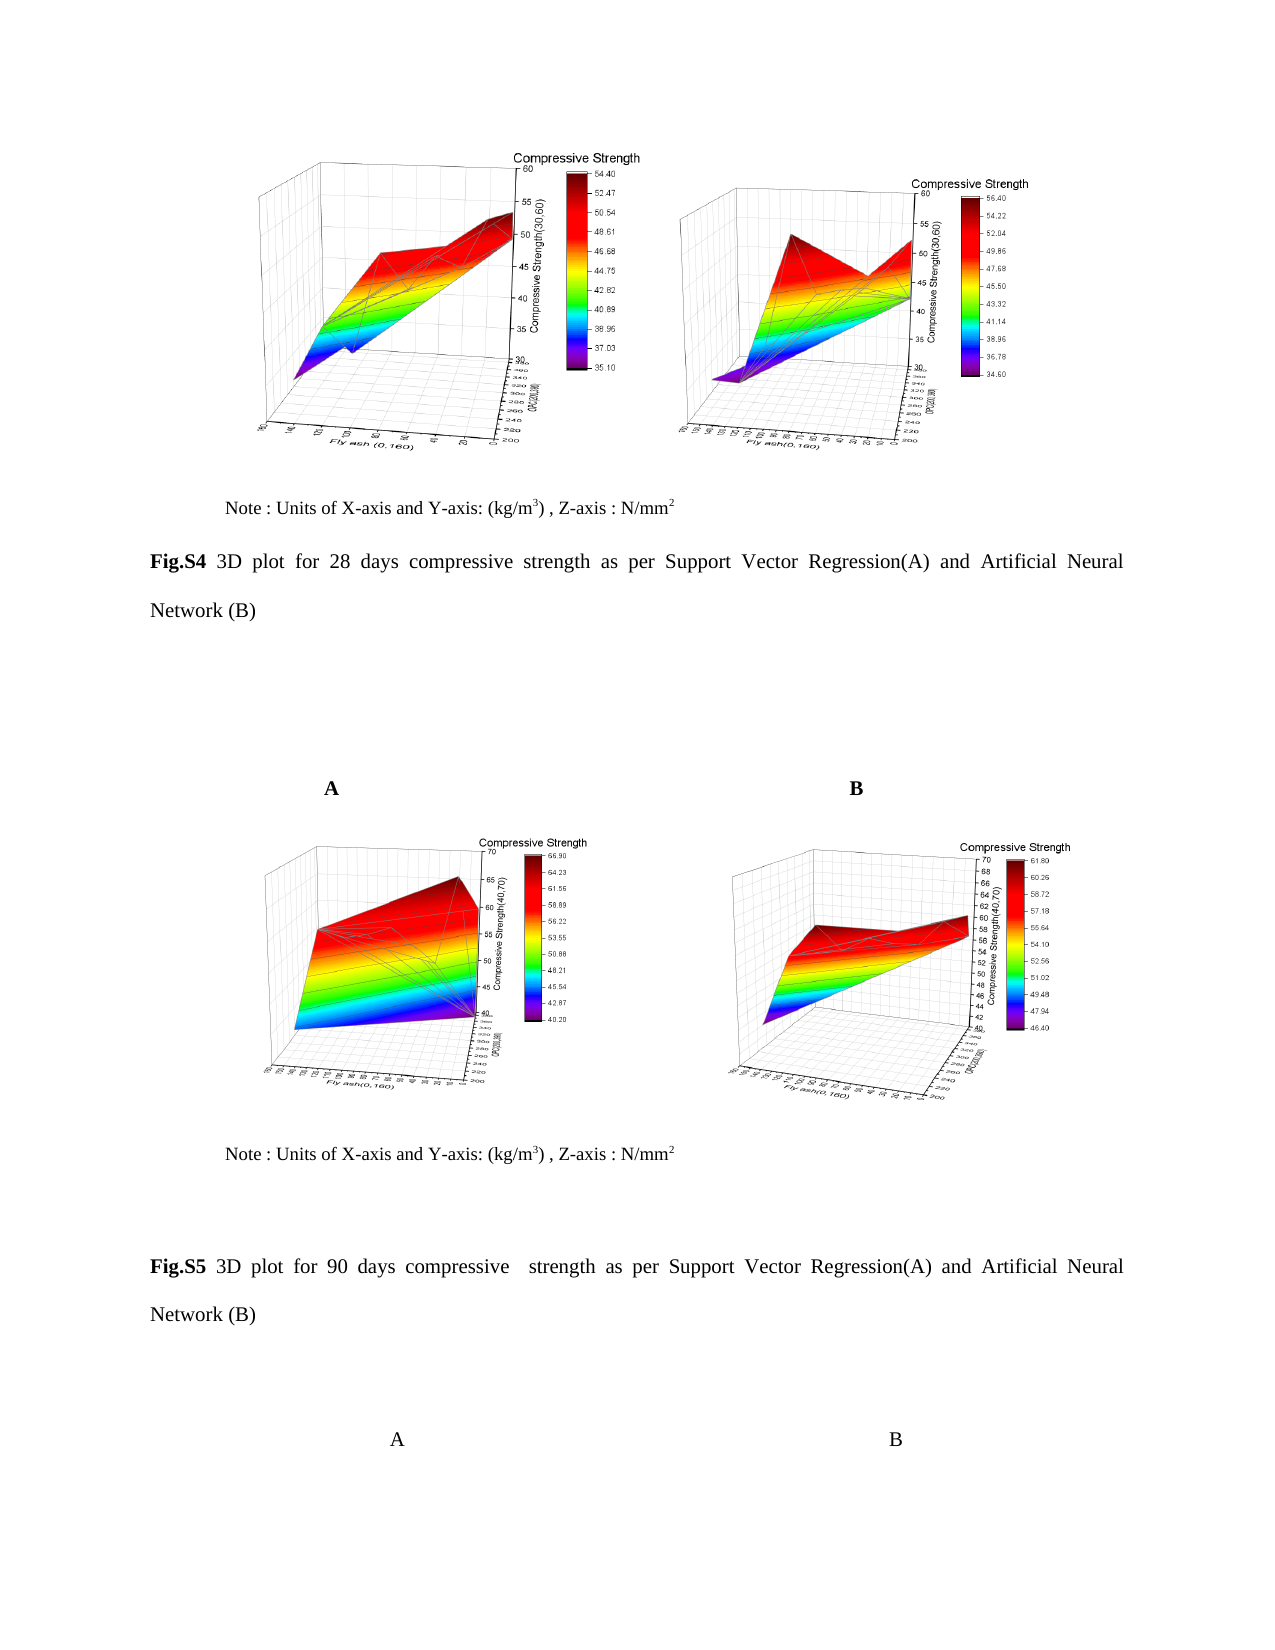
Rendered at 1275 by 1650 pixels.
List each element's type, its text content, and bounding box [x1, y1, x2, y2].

text Fig.S5 3D plot for 90 days compressive strength as per Support Vector Regression(A) and Artificial Neural Network (B) [150, 1254, 1125, 1326]
text Note : Units of X-axis and Y-axis: (kg/m3) , Z-axis : N/mm2 [225, 1143, 1125, 1165]
text A B [150, 1427, 1125, 1451]
text A B [225, 776, 1125, 800]
picture [225, 150, 1037, 461]
picture [700, 838, 1080, 1110]
text Note : Units of X-axis and Y-axis: (kg/m3) , Z-axis : N/mm2 [225, 497, 1125, 518]
text Fig.S4 3D plot for 28 days compressive strength as per Support Vector Regression(A) and Artificial Neural Network (B) [150, 549, 1125, 622]
picture [235, 833, 597, 1110]
